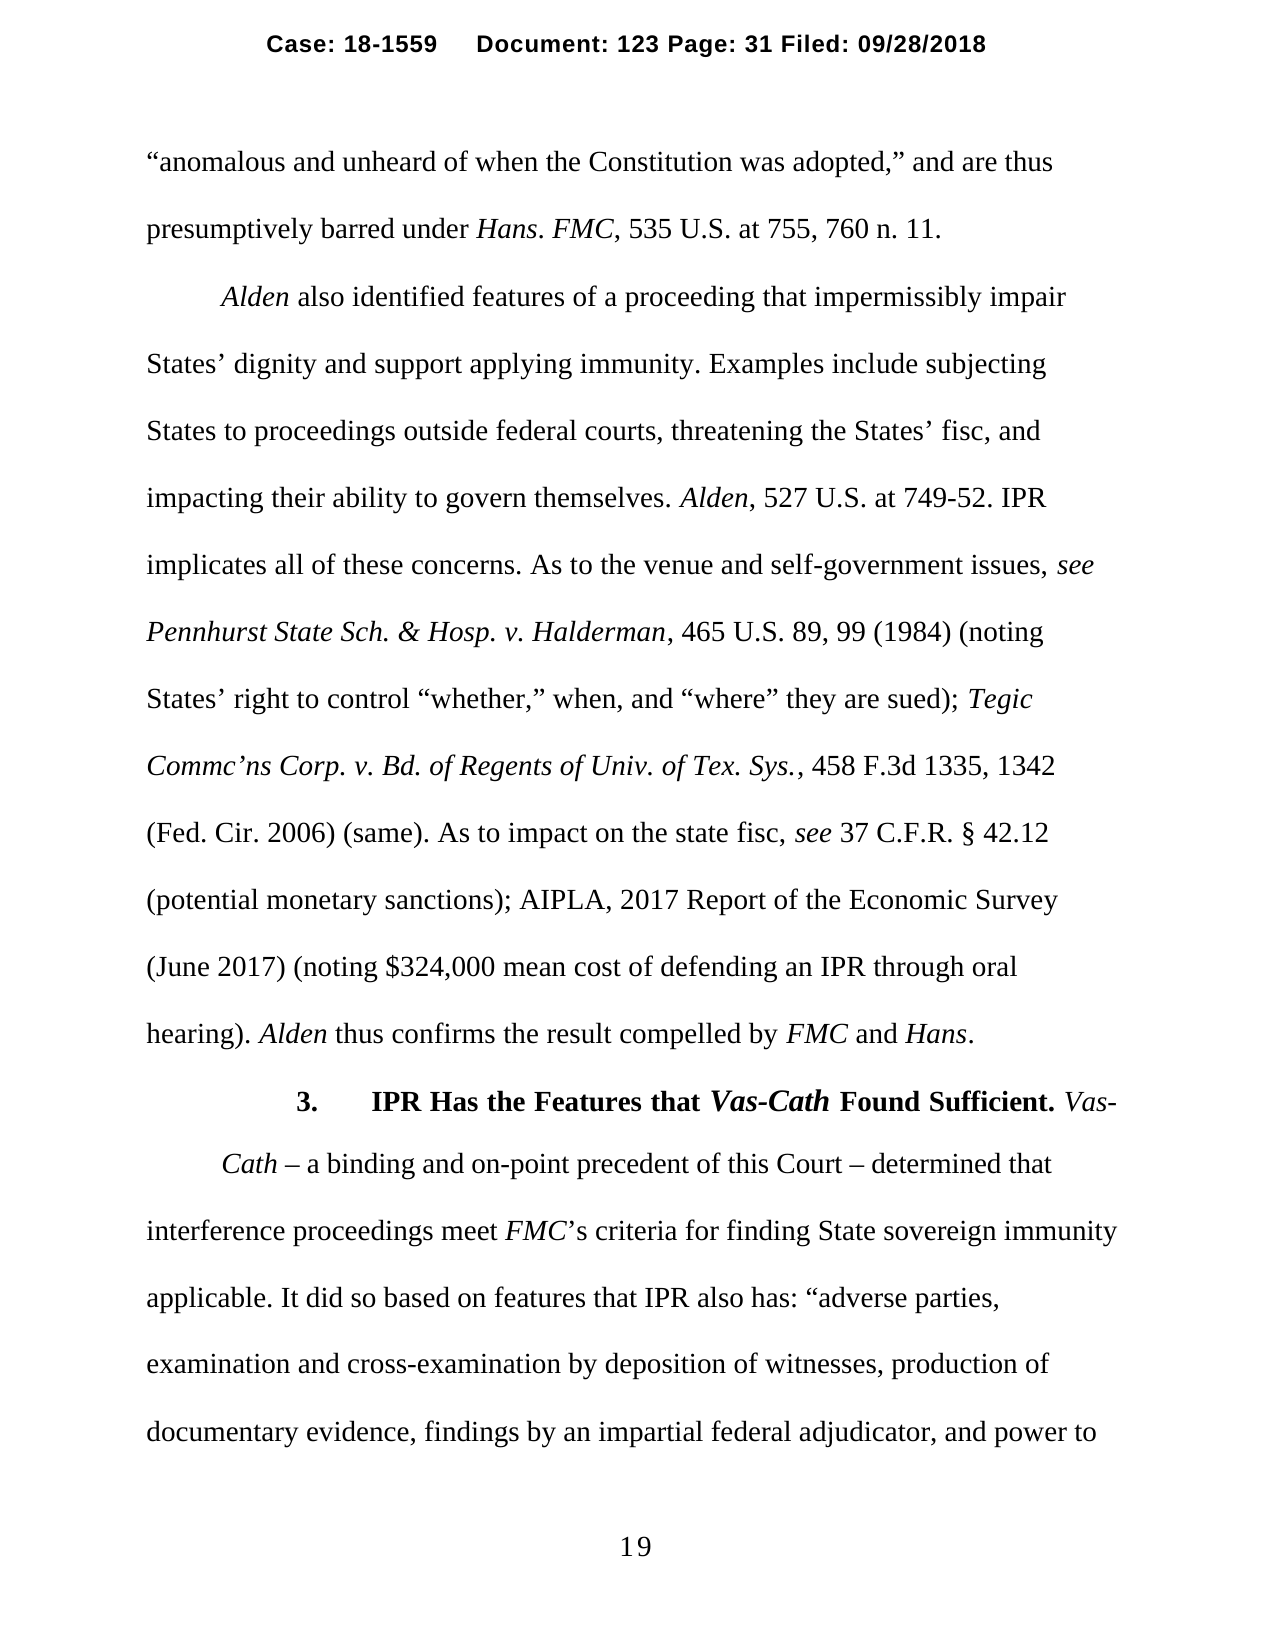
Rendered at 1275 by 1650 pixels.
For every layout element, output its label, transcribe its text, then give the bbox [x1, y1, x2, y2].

text “anomalous and unheard of when the Constitution was adopted,” and are thus presumptively barred under Hans. FMC, 535 U.S. at 755, 760 n. 11. [146, 118, 1057, 252]
text Alden also identified features of a proceeding that impermissibly impair States’ dignity and support applying immunity. Examples include subjecting States to proceedings outside federal courts, threatening the States’ fisc, and impacting their ability to govern themselves. Alden, 527 U.S. at 749-52. IPR implicates all of these concerns. As to the venue and self-government issues, see Pennhurst State Sch. & Hosp. v. Halderman, 465 U.S. 89, 99 (1984) (noting States’ right to control “whether,” when, and “where” they are sued); Tegic Commc’ns Corp. v. Bd. of Regents of Univ. of Tex. Sys., 458 F.3d 1335, 1342 (Fed. Cir. 2006) (same). As to impact on the state fisc, see 37 C.F.R. § 42.12 (potential monetary sanctions); AIPLA, 2017 Report of the Economic Survey (June 2017) (noting $324,000 mean cost of defending an IPR through oral hearing). Alden thus confirms the result compelled by FMC and Hans. [146, 253, 1124, 1057]
text 19 [146, 1531, 1124, 1563]
text interference proceedings meet FMC’s criteria for finding State sovereign immunity applicable. It did so based on features that IPR also has: “adverse parties, examination and cross-examination by deposition of witnesses, production of documentary evidence, findings by an impartial federal adjudicator, and power to [146, 1186, 1124, 1454]
text 3. IPR Has the Features that Vas-Cath Found Sufficient. Vas-Cath – a binding and on-point precedent of this Court – determined that [221, 1062, 1117, 1186]
text Case: 18-1559 Document: 123 Page: 31 Filed: 09/28/2018 [266, 30, 1124, 58]
